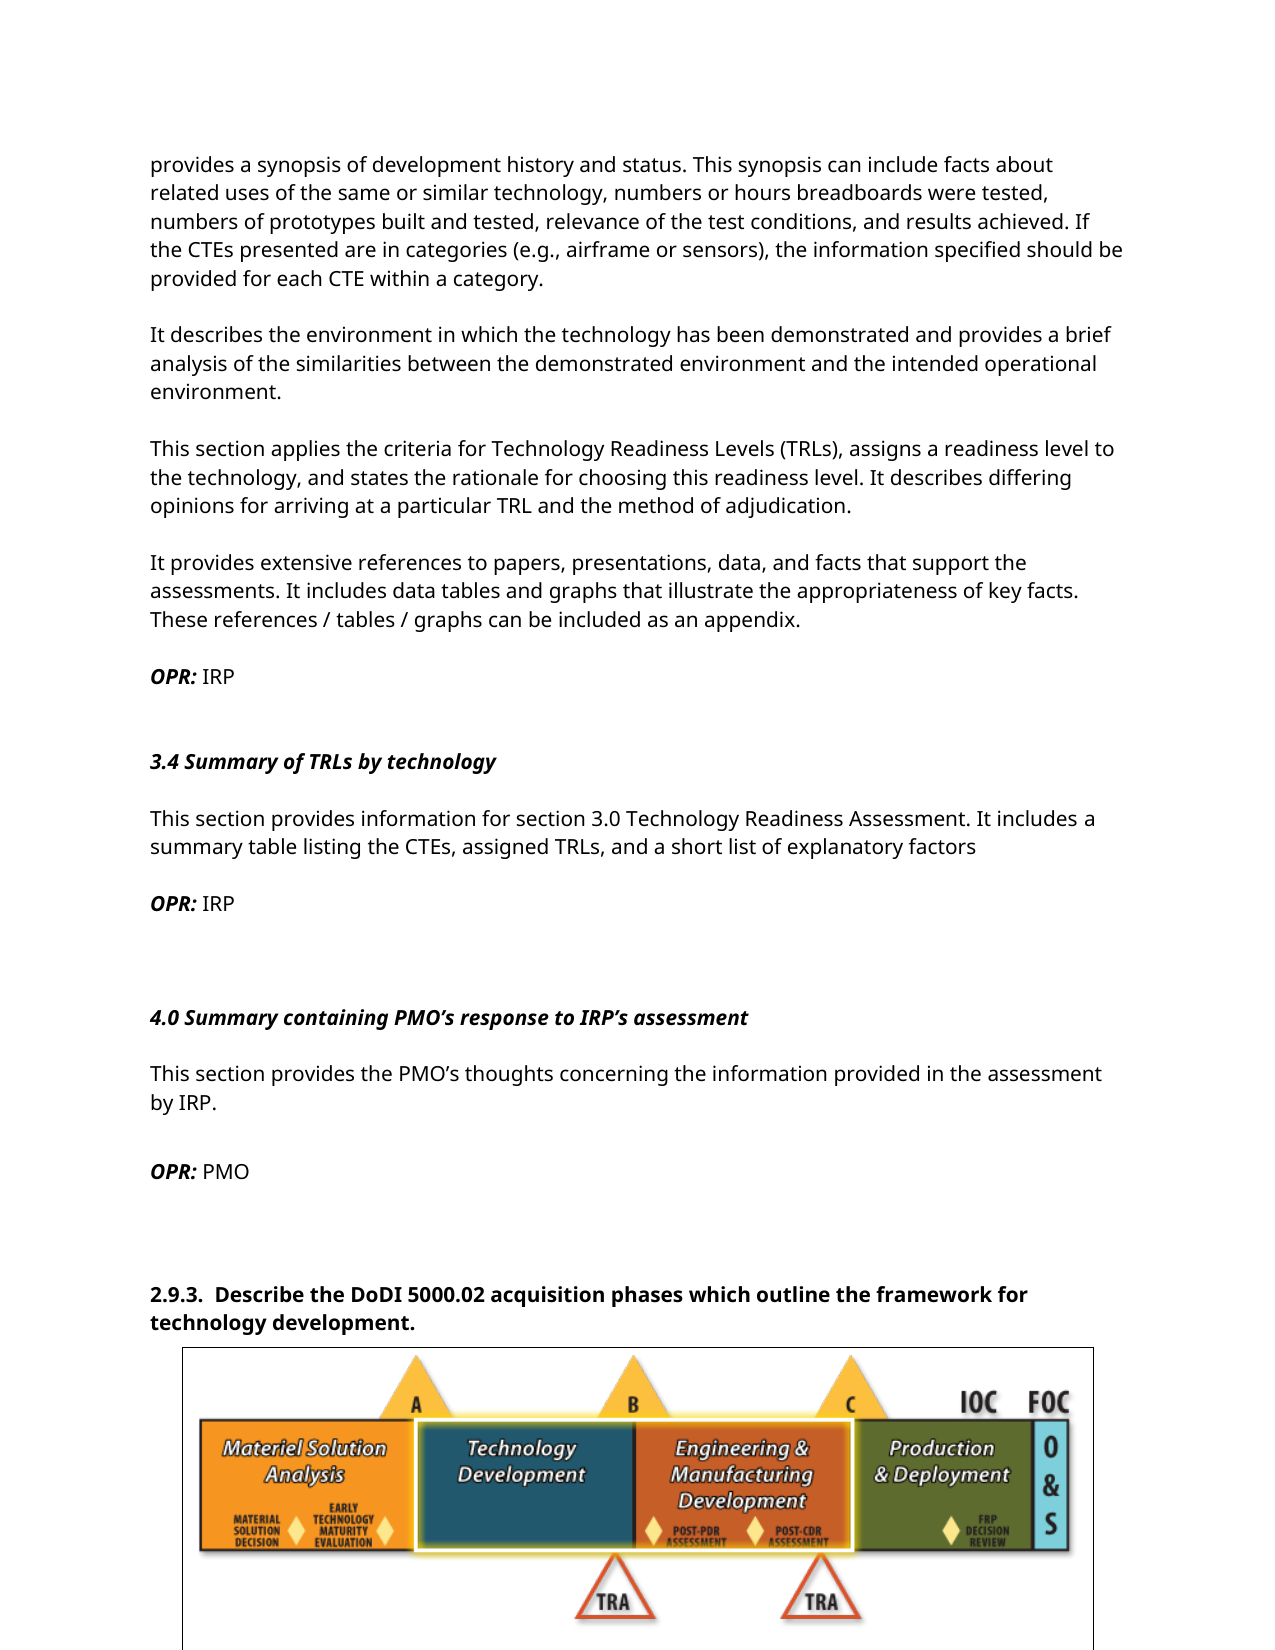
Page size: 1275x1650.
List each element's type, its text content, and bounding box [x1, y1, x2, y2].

text OPR: IRP [150, 889, 1125, 918]
text 4.0 Summary containing PMO’s response to IRP’s assessment [150, 1003, 1125, 1059]
picture [197, 1354, 1078, 1628]
text OPR: PMO [150, 1157, 1125, 1185]
text It provides extensive references to papers, presentations, data, and facts that support the assessments. It includes data tables and graphs that illustrate the appropriateness of key facts. These references / tables / graphs can be included as an appendix. [150, 548, 1125, 633]
text 3.4 Summary of TRLs by technology [150, 747, 1125, 776]
text 2.9.3. Describe the DoDI 5000.02 acquisition phases which outline the framework for technology development. [150, 1280, 1125, 1361]
text It describes the environment in which the technology has been demonstrated and provides a brief analysis of the similarities between the demonstrated environment and the intended operational environment. [150, 321, 1125, 406]
text OPR: IRP [150, 662, 1125, 690]
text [150, 150, 1125, 292]
text This section provides the PMO’s thoughts concerning the information provided in the assessment by IRP. [150, 1059, 1125, 1116]
text This section provides information for section 3.0 Technology Readiness Assessment. It includes a summary table listing the CTEs, assigned TRLs, and a short list of explanatory factors [150, 804, 1125, 861]
text This section applies the criteria for Technology Readiness Levels (TRLs), assigns a readiness level to the technology, and states the rationale for choosing this readiness level. It describes differing opinions for arriving at a particular TRL and the method of adjudication. [150, 434, 1125, 520]
